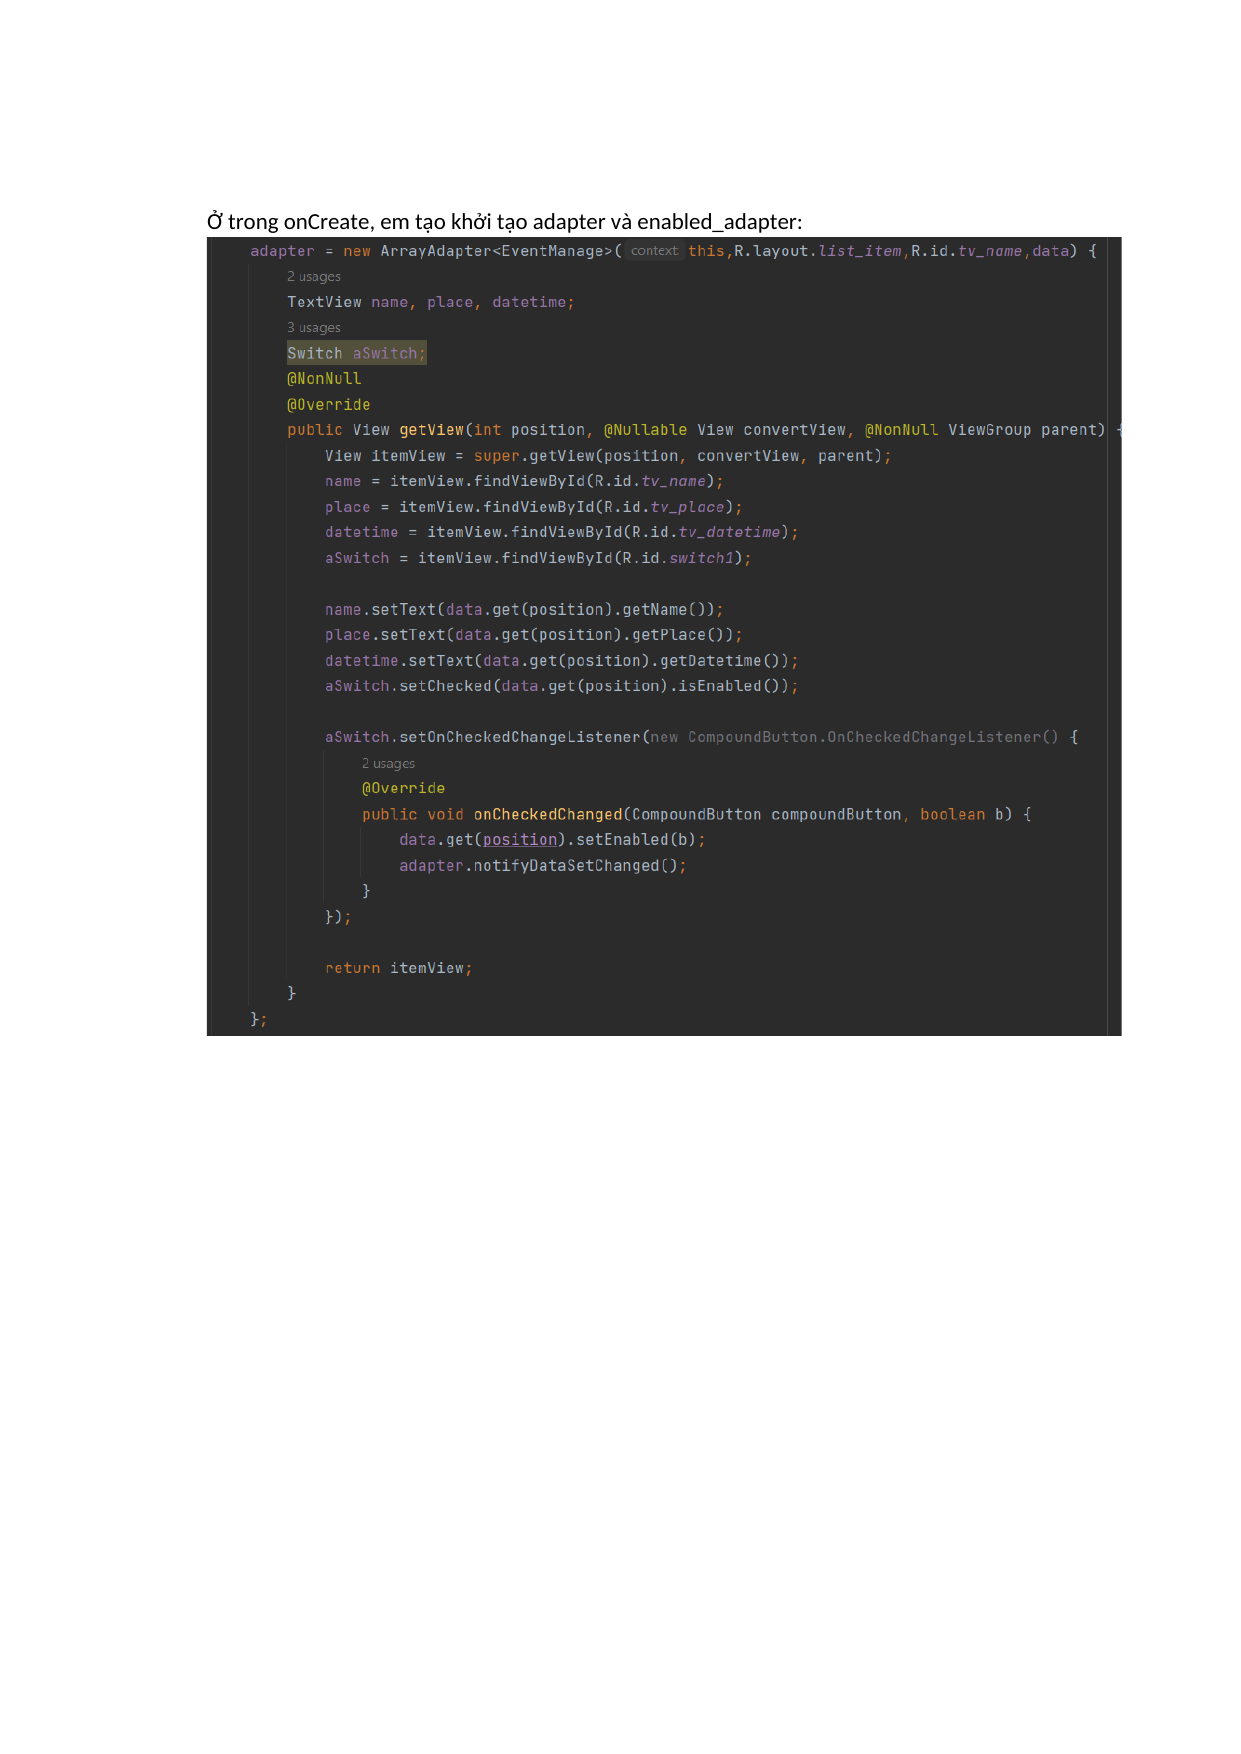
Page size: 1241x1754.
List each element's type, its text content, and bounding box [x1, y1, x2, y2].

picture [206, 237, 1122, 1036]
text Ở trong onCreate, em tạo khởi tạo adapter và enabled_adapter: [207, 207, 1122, 237]
